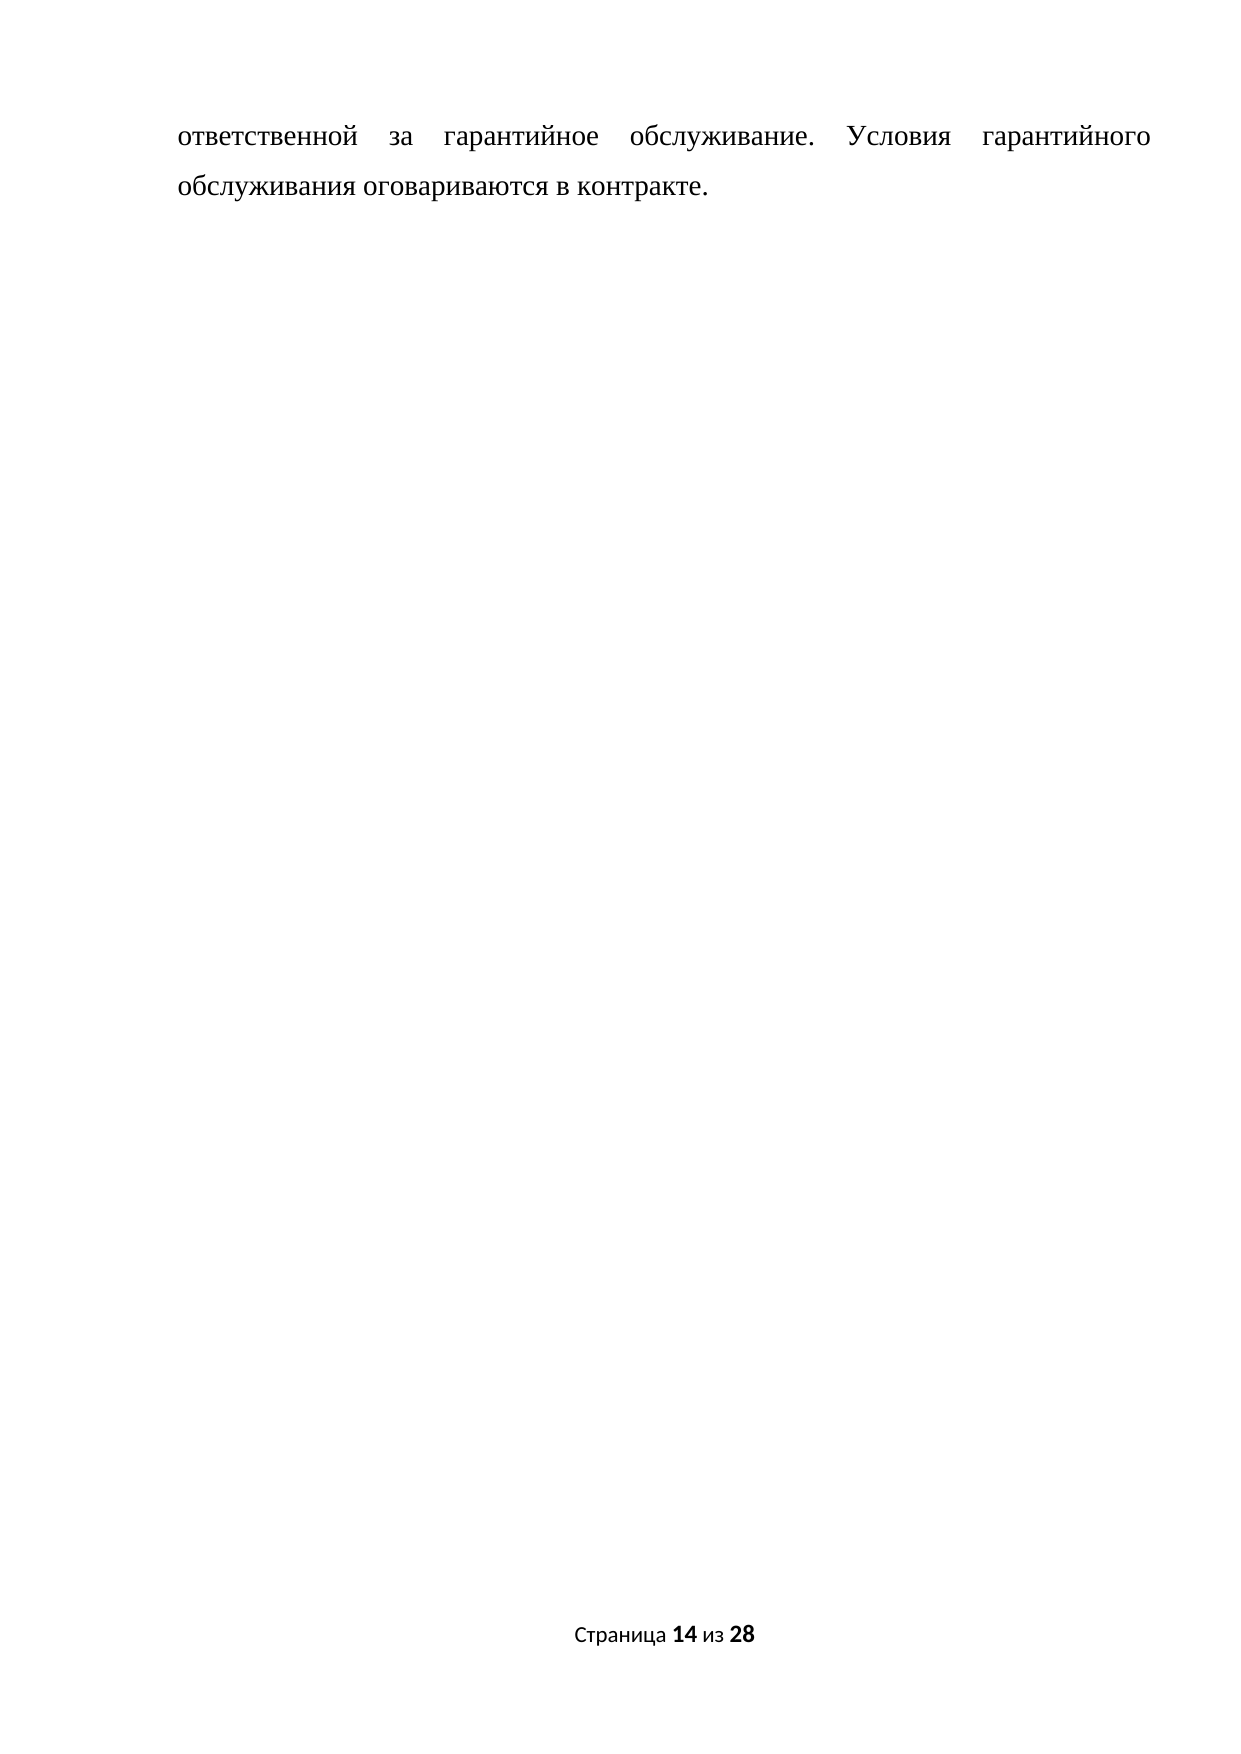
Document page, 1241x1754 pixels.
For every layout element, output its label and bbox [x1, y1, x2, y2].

text [177, 118, 1152, 202]
